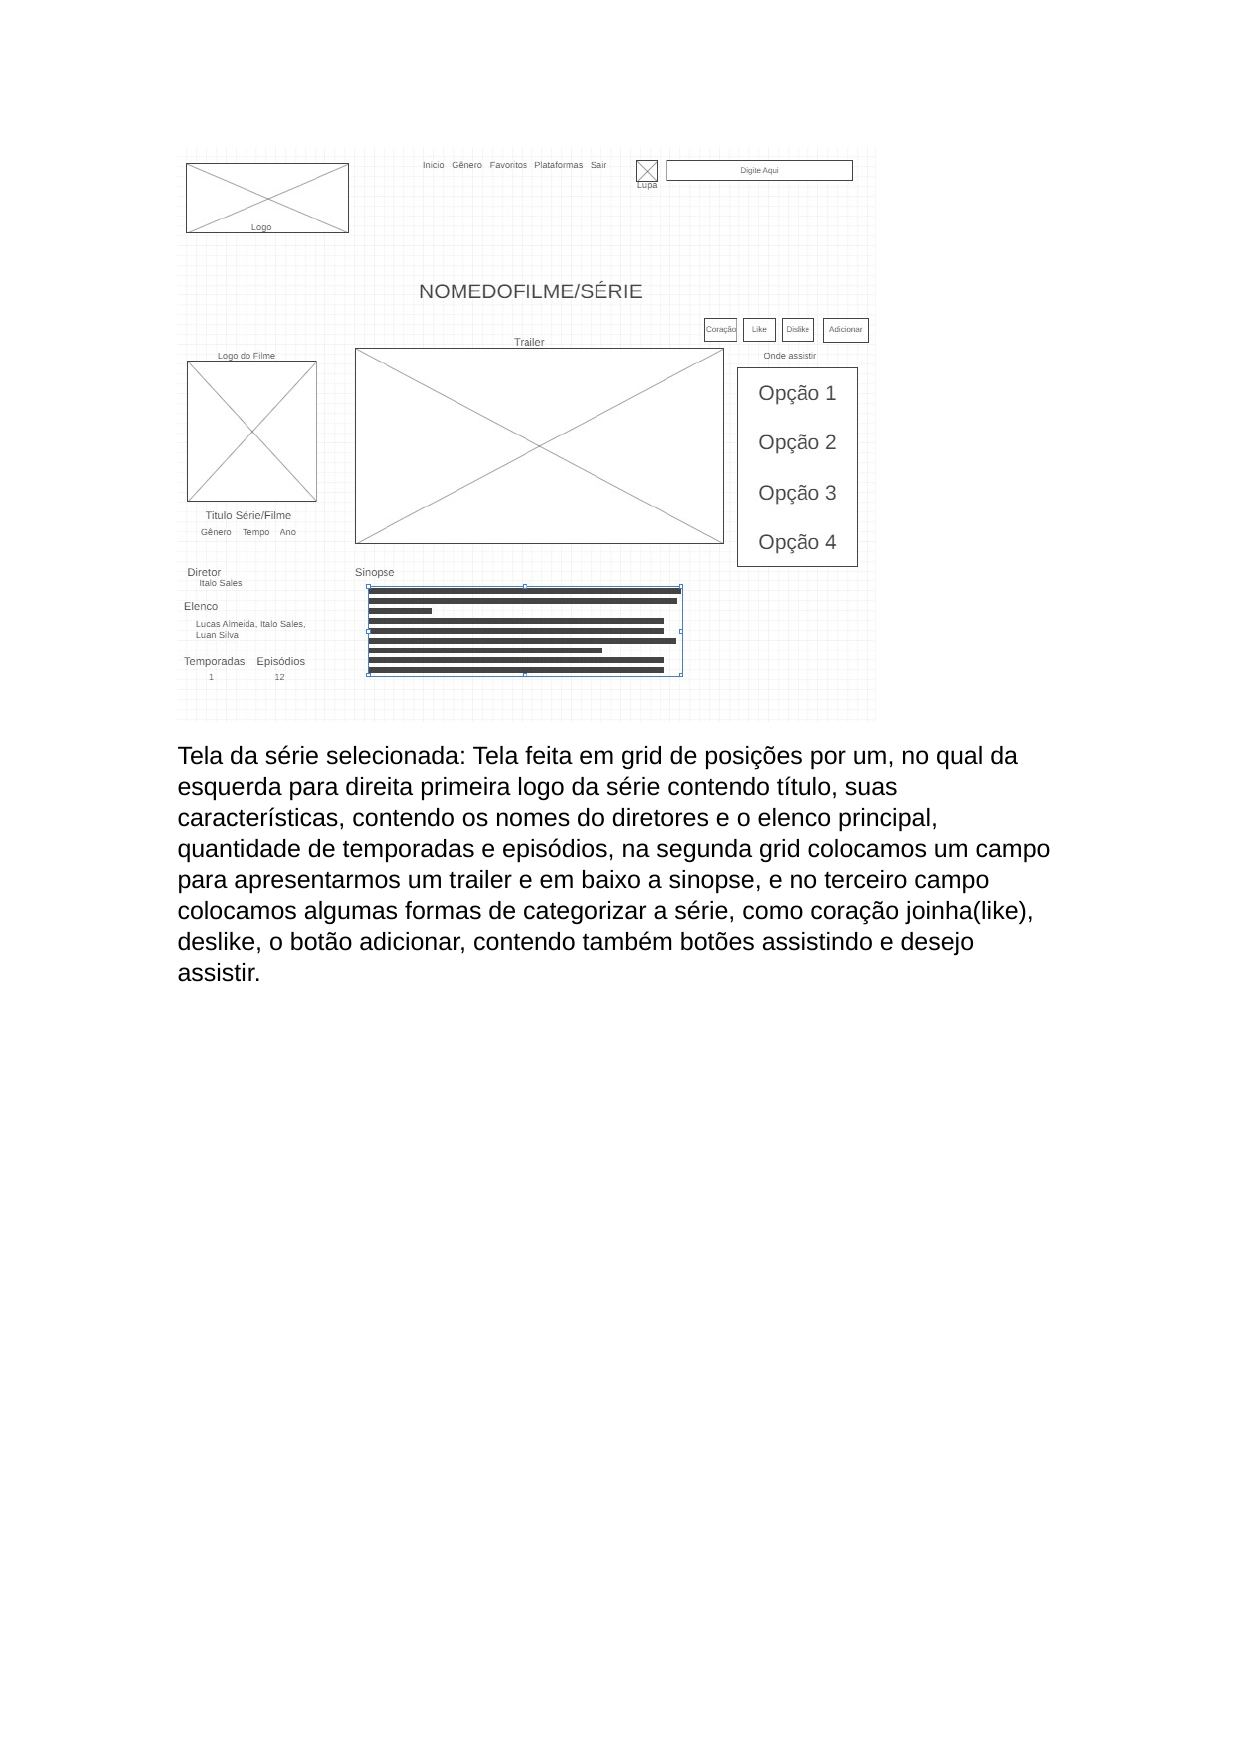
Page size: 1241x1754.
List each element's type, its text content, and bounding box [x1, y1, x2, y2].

picture [177, 147, 876, 722]
text Tela da série selecionada: Tela feita em grid de posições por um, no qual da esquerda para direita primeira logo da série contendo título, suas características, contendo os nomes do diretores e o elenco principal, quantidade de temporadas e episódios, na segunda grid colocamos um campo para apresentarmos um trailer e em baixo a sinopse, e no terceiro campo colocamos algumas formas de categorizar a série, como coração joinha(like), deslike, o botão adicionar, contendo também botões assistindo e desejo assistir. [177, 741, 1063, 987]
